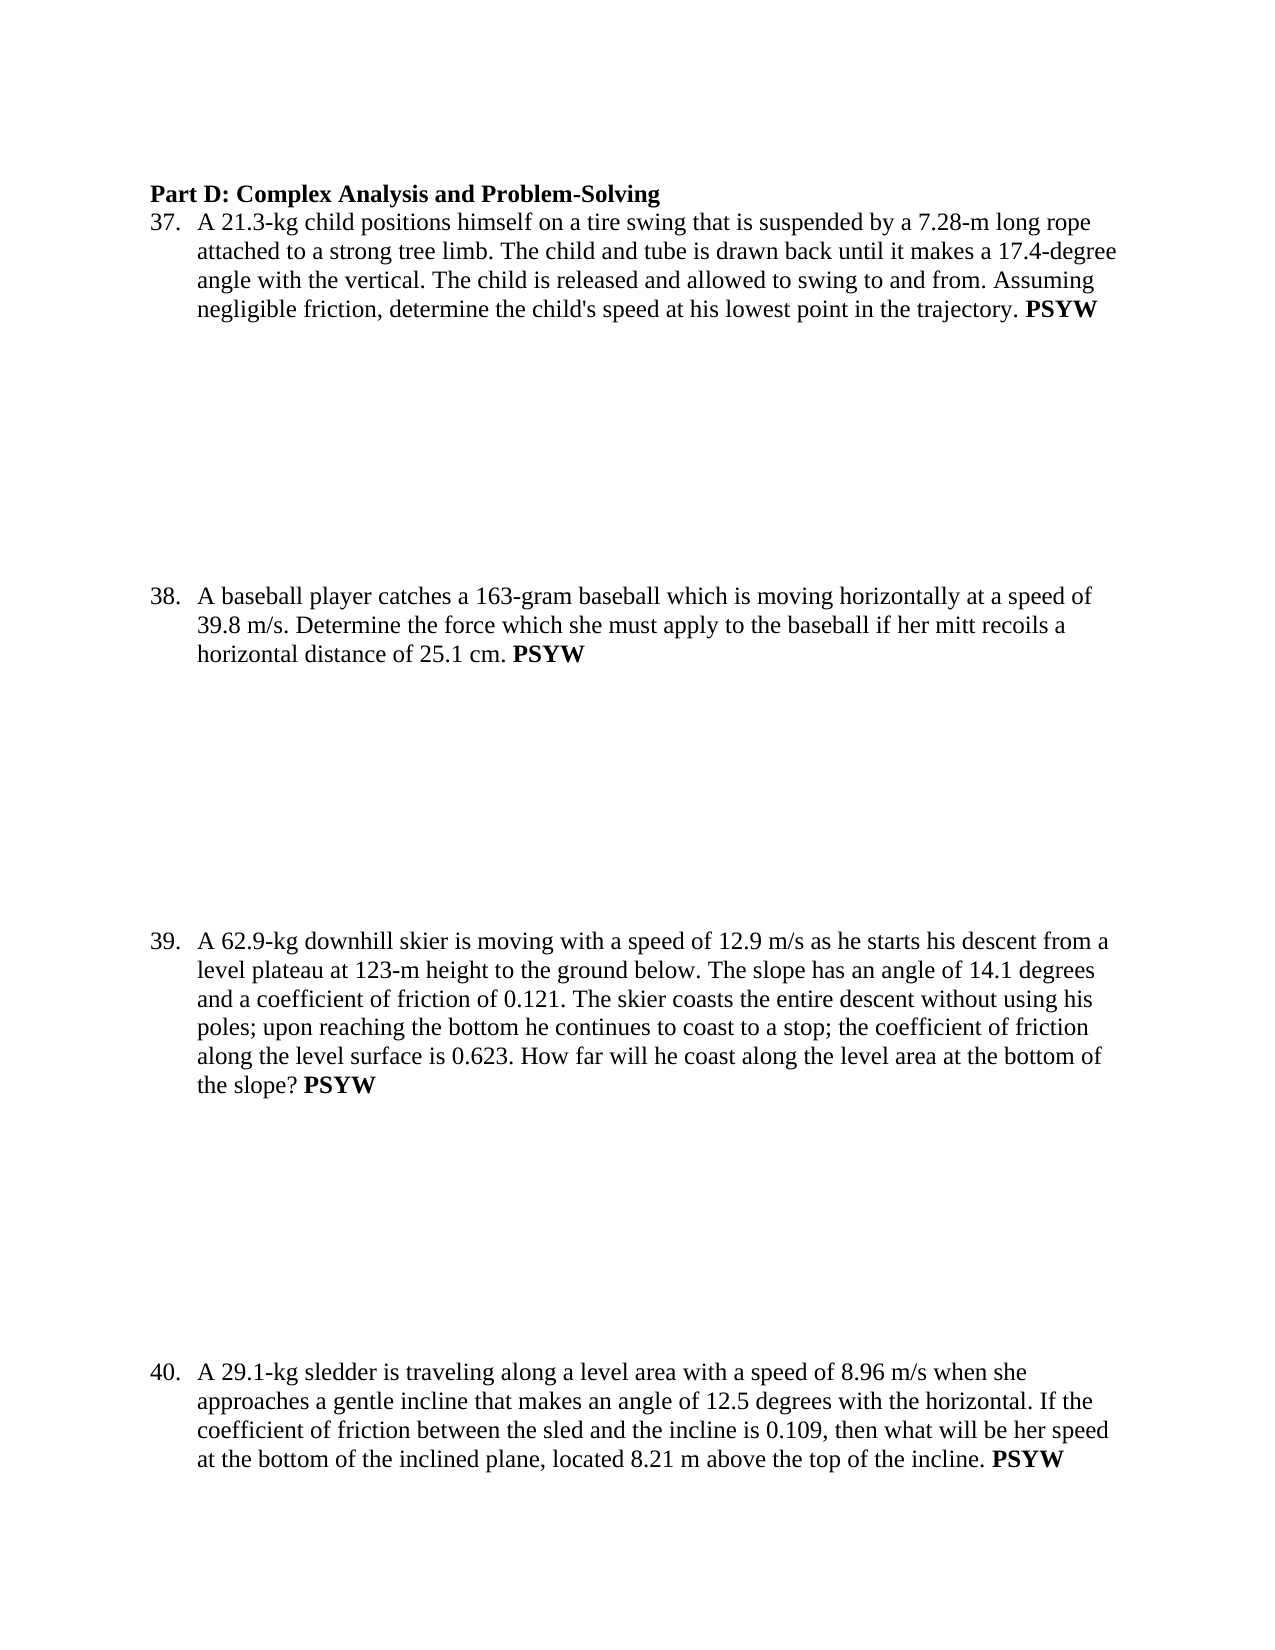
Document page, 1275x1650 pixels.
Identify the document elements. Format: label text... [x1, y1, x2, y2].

text 38. A baseball player catches a 163-gram baseball which is moving horizontally at a speed of 39.8 m/s. Determine the force which she must apply to the baseball if her mitt recoils a horizontal distance of 25.1 cm. PSYW [150, 581, 1125, 667]
text 40. A 29.1-kg sledder is traveling along a level area with a speed of 8.96 m/s when she approaches a gentle incline that makes an angle of 12.5 degrees with the horizontal. If the coefficient of friction between the sled and the incline is 0.109, then what will be her speed at the bottom of the inclined plane, located 8.21 m above the top of the incline. PSYW [150, 1357, 1125, 1472]
text 39. A 62.9-kg downhill skier is moving with a speed of 12.9 m/s as he starts his descent from a level plateau at 123-m height to the ground below. The slope has an angle of 14.1 degrees and a coefficient of friction of 0.121. The skier coasts the entire descent without using his poles; upon reaching the bottom he continues to coast to a stop; the coefficient of friction along the level surface is 0.623. How far will he coast along the level area at the bottom of the slope? PSYW [150, 926, 1125, 1099]
text Part D: Complex Analysis and Problem-Solving [150, 179, 1125, 207]
text 37. A 21.3-kg child positions himself on a tire swing that is suspended by a 7.28-m long rope attached to a strong tree limb. The child and tube is drawn back until it makes a 17.4-degree angle with the vertical. The child is released and allowed to swing to and from. Assuming negligible friction, determine the child's speed at his lowest point in the trajectory. PSYW [150, 207, 1125, 322]
